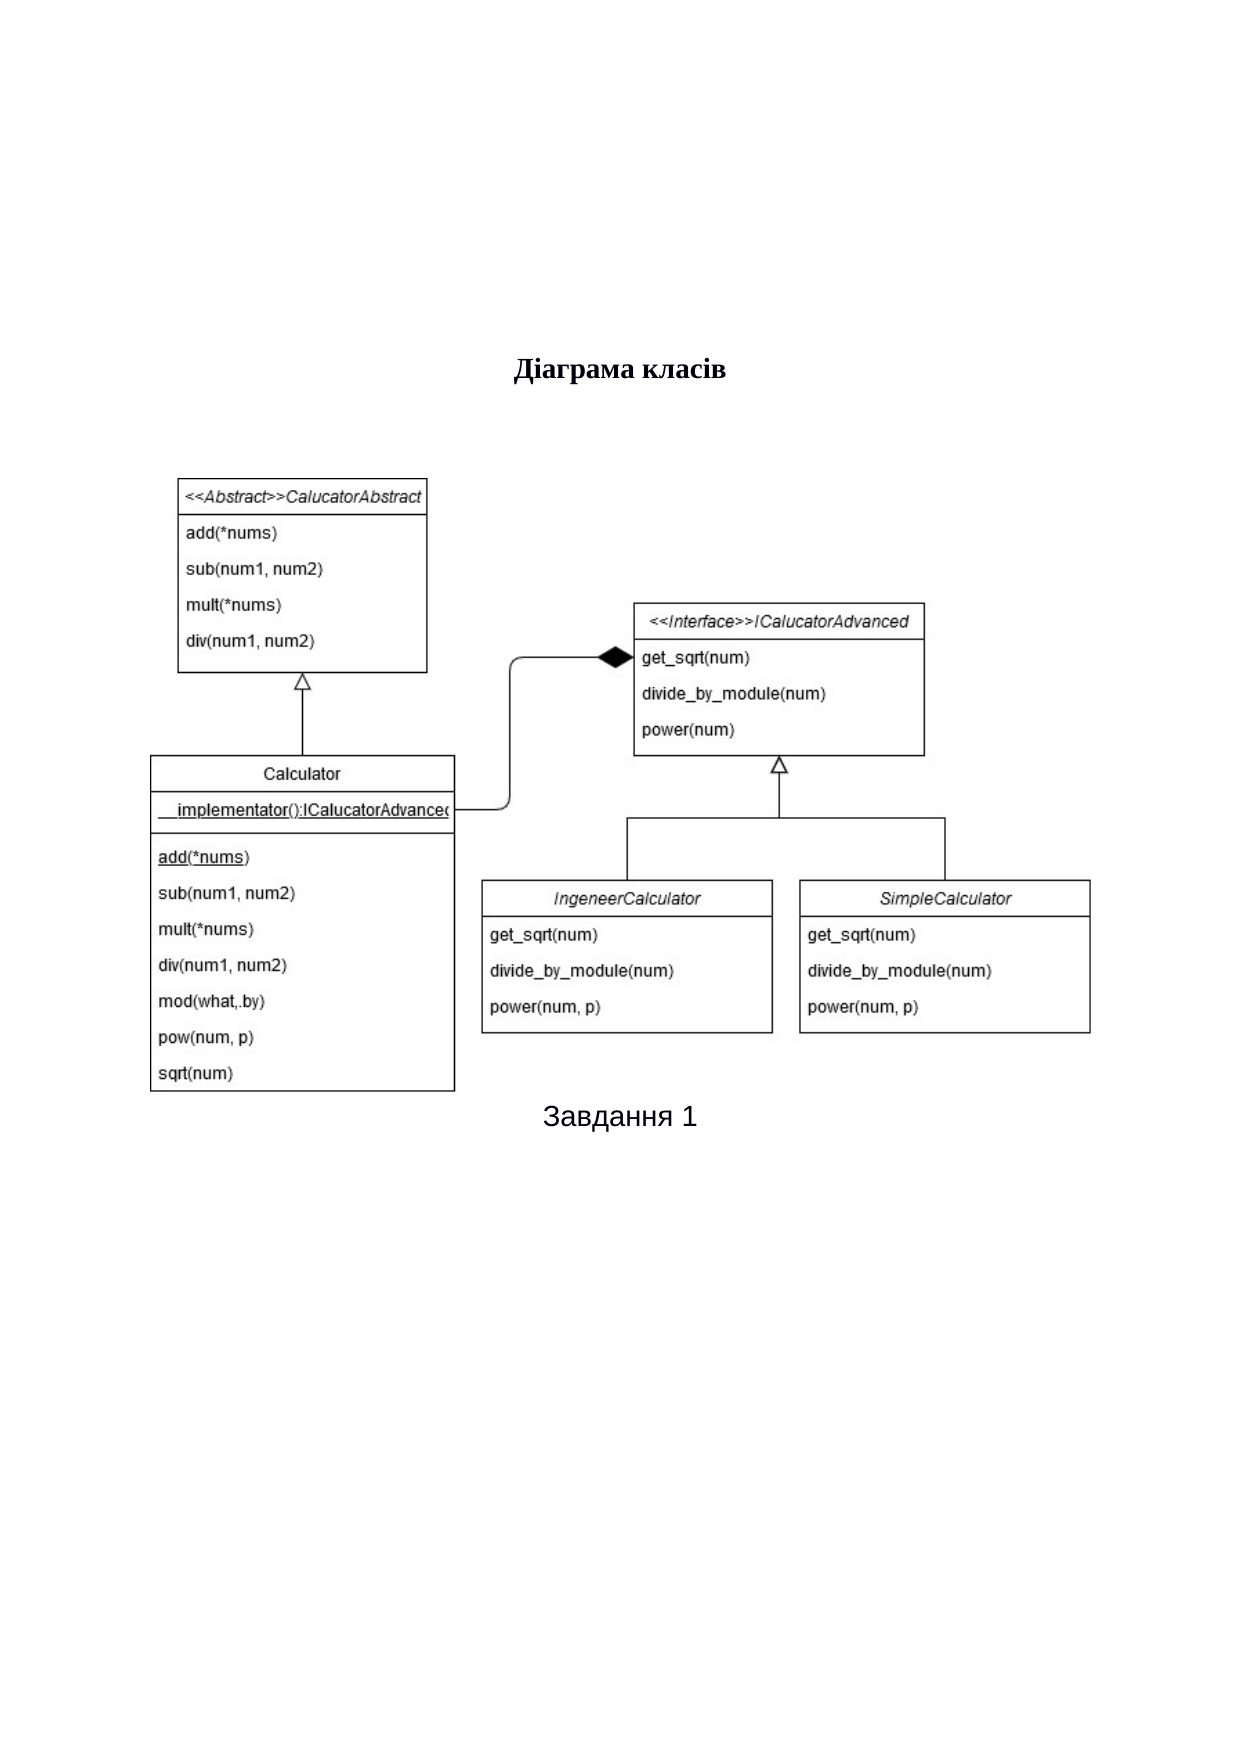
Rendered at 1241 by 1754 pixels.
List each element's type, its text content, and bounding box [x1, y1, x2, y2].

text Завдання 1 [150, 1099, 1090, 1133]
text Діаграма класів [150, 351, 1090, 385]
picture [150, 478, 1091, 1096]
